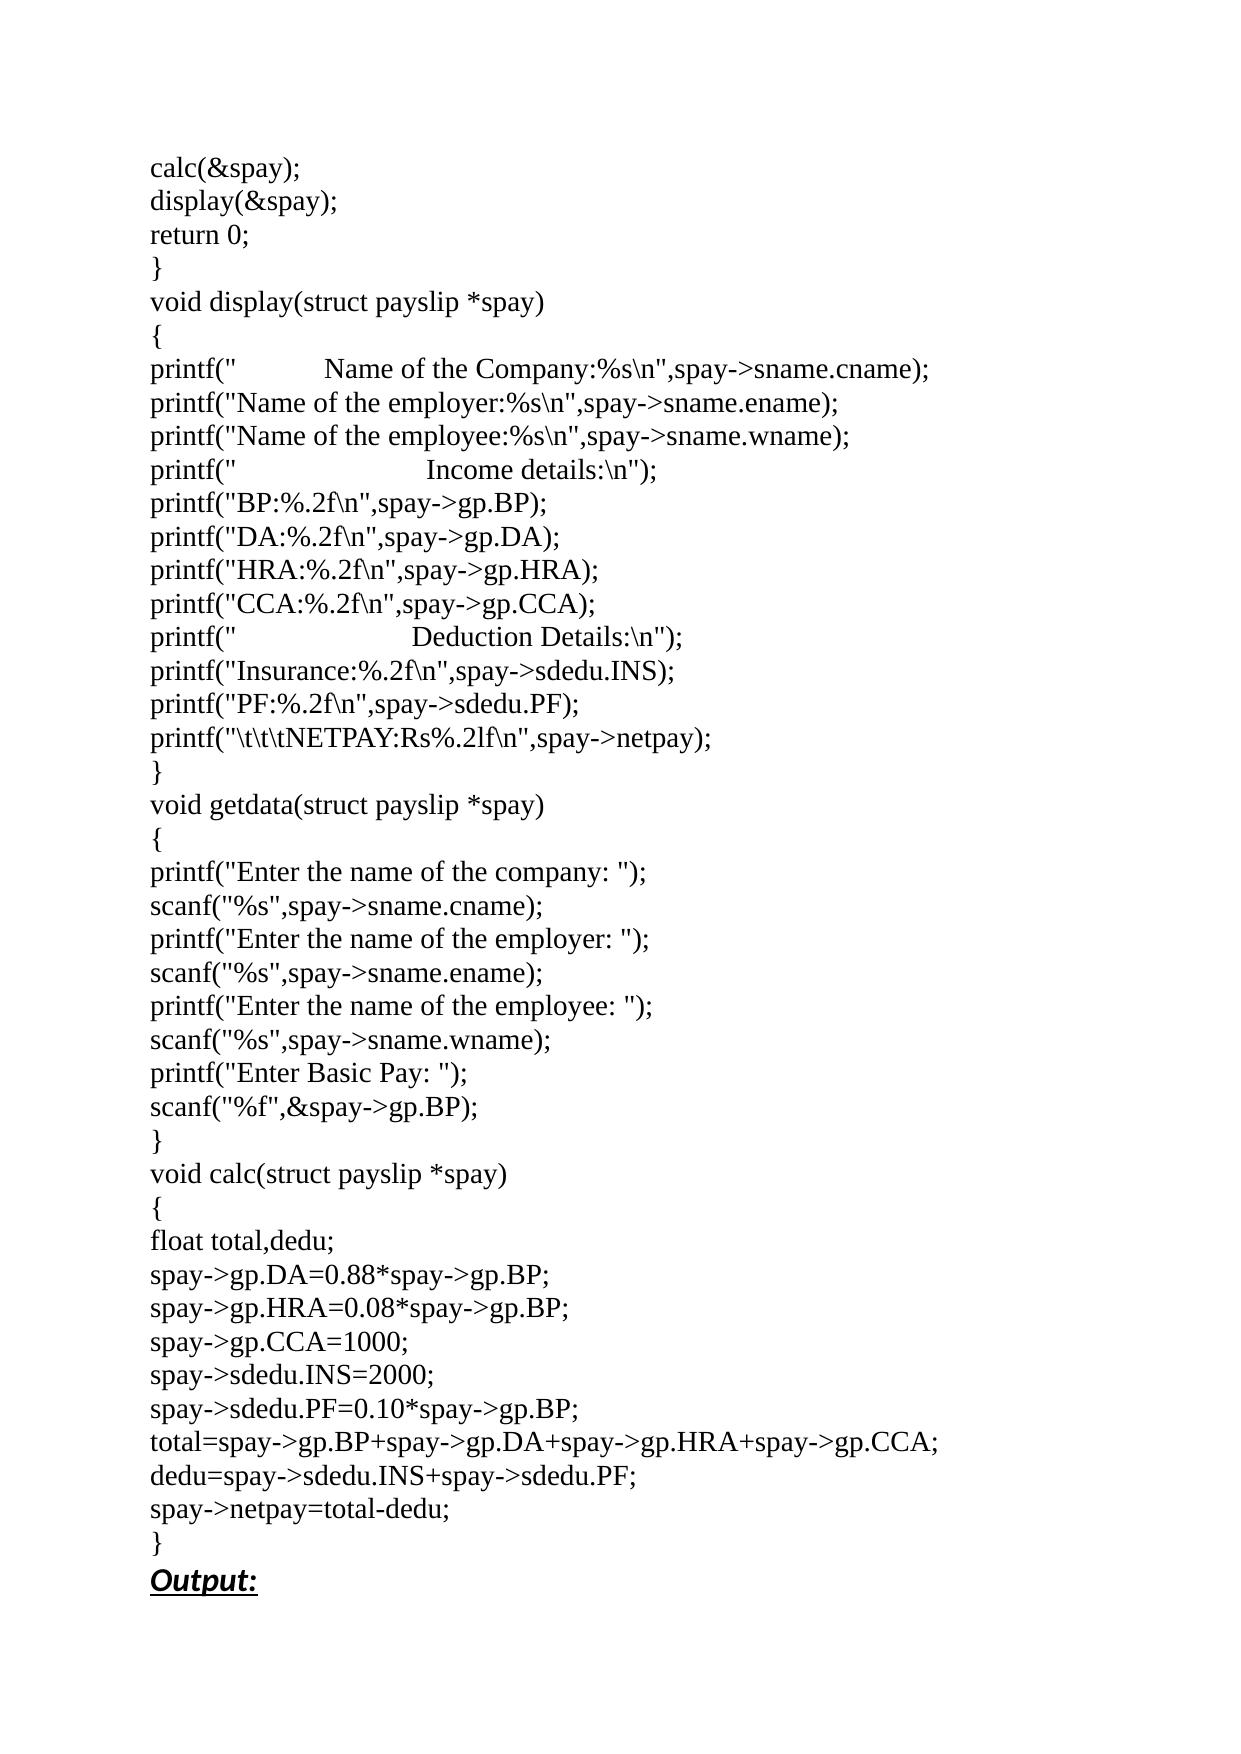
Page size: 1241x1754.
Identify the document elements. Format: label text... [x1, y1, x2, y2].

text printf("\t\t\tNETPAY:Rs%.2lf\n",spay->netpay); [150, 720, 1090, 754]
text scanf("%f",&spay->gp.BP); [150, 1089, 1090, 1123]
text { [150, 821, 1090, 854]
text printf("BP:%.2f\n",spay->gp.BP); [150, 485, 1090, 519]
text void getdata(struct payslip *spay) [150, 787, 1090, 821]
text display(&spay); [150, 183, 1090, 217]
text spay->sdedu.PF=0.10*spay->gp.BP; [150, 1391, 1090, 1424]
text } [150, 1123, 1090, 1156]
text spay->gp.CCA=1000; [150, 1324, 1090, 1357]
text scanf("%s",spay->sname.ename); [150, 955, 1090, 988]
text calc(&spay); [150, 150, 1090, 183]
text printf("Enter the name of the company: "); [150, 854, 1090, 888]
text total=spay->gp.BP+spay->gp.DA+spay->gp.HRA+spay->gp.CCA; [150, 1424, 1090, 1458]
text printf("Enter the name of the employee: "); [150, 988, 1090, 1022]
text printf(" Name of the Company:%s\n",spay->sname.cname); [150, 351, 1090, 385]
text void display(struct payslip *spay) [150, 284, 1090, 318]
text printf(" Income details:\n"); [150, 452, 1090, 485]
text printf("Name of the employer:%s\n",spay->sname.ename); [150, 385, 1090, 418]
text } [150, 251, 1090, 284]
text printf("DA:%.2f\n",spay->gp.DA); [150, 519, 1090, 552]
text printf("CCA:%.2f\n",spay->gp.CCA); [150, 586, 1090, 619]
text printf("Enter Basic Pay: "); [150, 1056, 1090, 1089]
text spay->gp.HRA=0.08*spay->gp.BP; [150, 1290, 1090, 1324]
text spay->netpay=total-dedu; [150, 1492, 1090, 1525]
text scanf("%s",spay->sname.cname); [150, 888, 1090, 921]
text return 0; [150, 217, 1090, 251]
text printf("HRA:%.2f\n",spay->gp.HRA); [150, 552, 1090, 586]
text printf("Enter the name of the employer: "); [150, 921, 1090, 955]
text { [150, 318, 1090, 351]
text printf("PF:%.2f\n",spay->sdedu.PF); [150, 687, 1090, 720]
text float total,dedu; [150, 1223, 1090, 1257]
text scanf("%s",spay->sname.wname); [150, 1022, 1090, 1056]
text } [150, 754, 1090, 787]
text { [150, 1190, 1090, 1223]
text dedu=spay->sdedu.INS+spay->sdedu.PF; [150, 1458, 1090, 1492]
text } [150, 1525, 1090, 1559]
text spay->gp.DA=0.88*spay->gp.BP; [150, 1257, 1090, 1290]
text spay->sdedu.INS=2000; [150, 1357, 1090, 1391]
text printf("Insurance:%.2f\n",spay->sdedu.INS); [150, 653, 1090, 687]
text printf(" Deduction Details:\n"); [150, 619, 1090, 653]
text void calc(struct payslip *spay) [150, 1156, 1090, 1190]
text Output: [150, 1559, 1090, 1599]
text printf("Name of the employee:%s\n",spay->sname.wname); [150, 418, 1090, 452]
